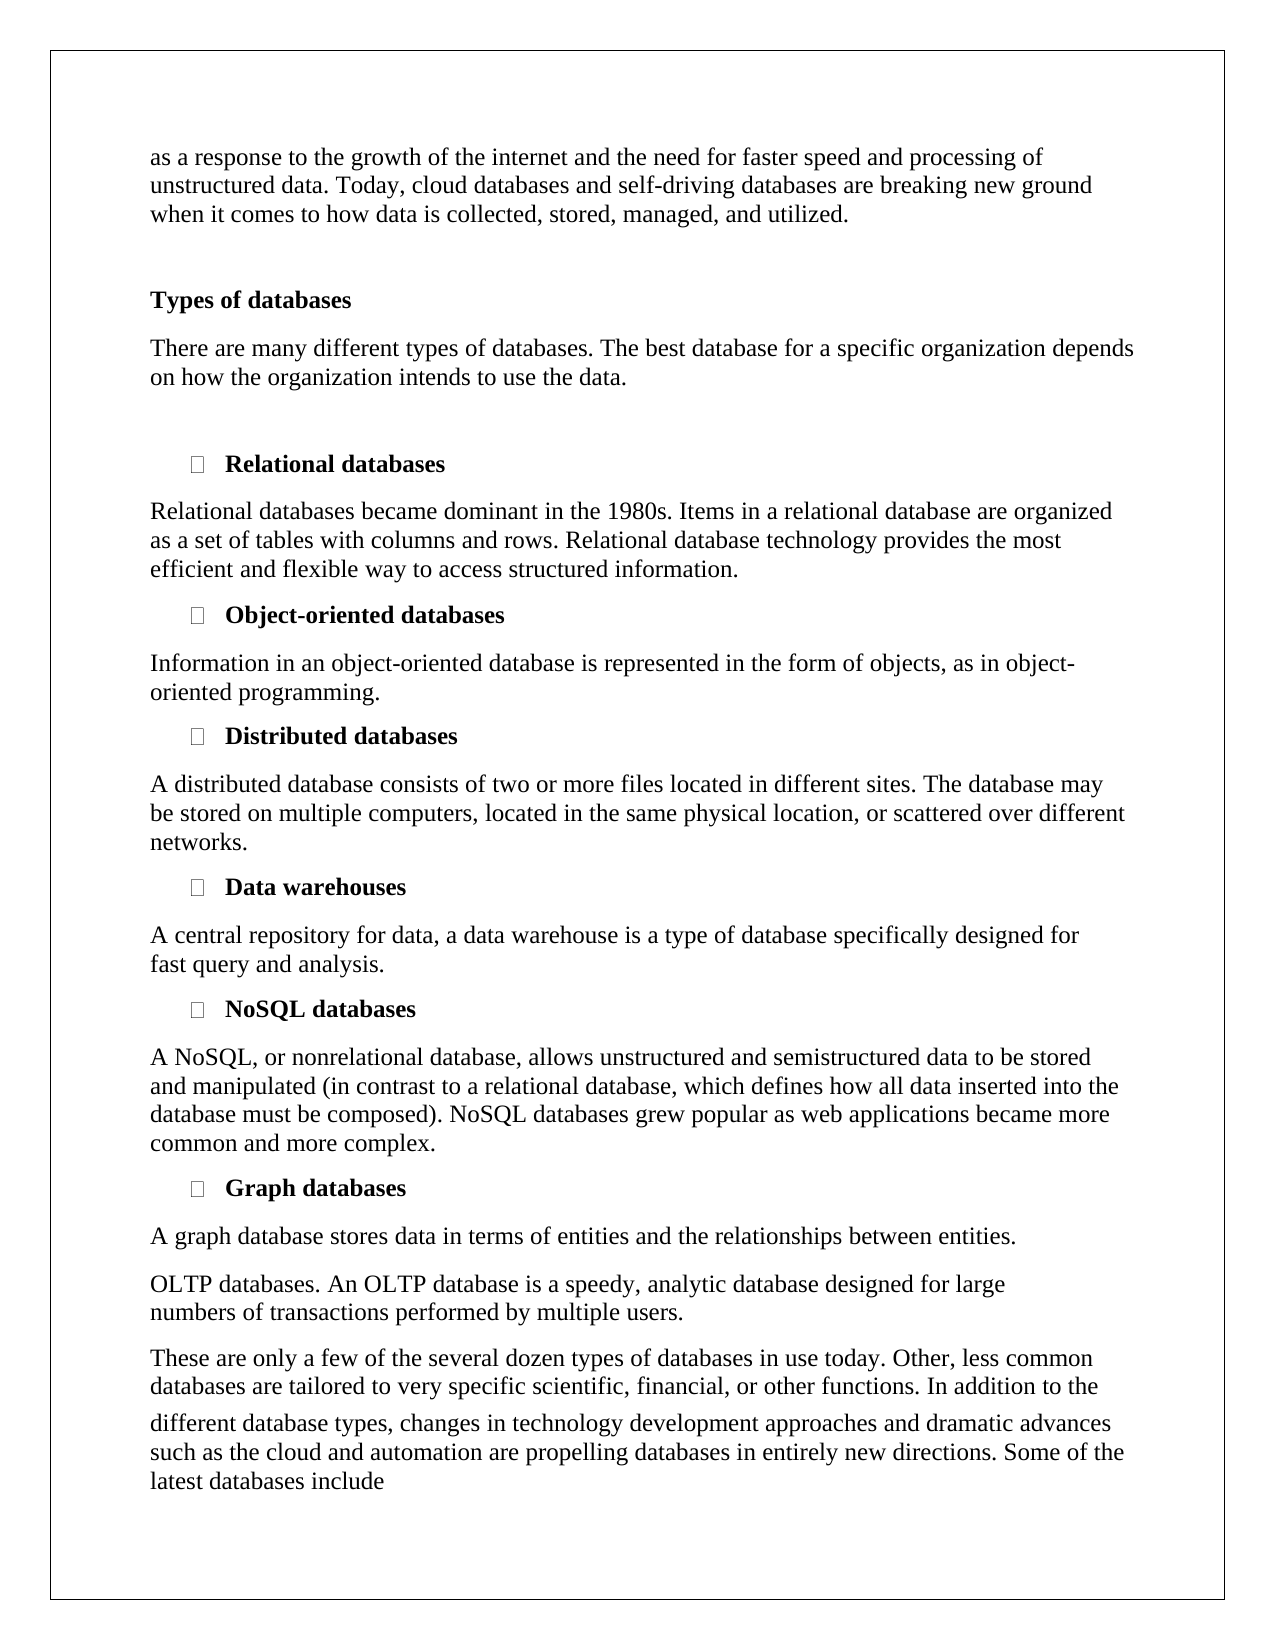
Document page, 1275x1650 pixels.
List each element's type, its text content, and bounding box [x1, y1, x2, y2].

text Information in an object-oriented database is represented in the form of objects, as in object- oriented programming. [150, 648, 1078, 706]
text There are many different types of databases. The best database for a specific organization depends on how the organization intends to use the data. [150, 333, 1134, 391]
picture [187, 995, 227, 1023]
text A distributed database consists of two or more files located in different sites. The database may be stored on multiple computers, located in the same physical location, or scattered over different networks. [150, 769, 1126, 856]
text as a response to the growth of the internet and the need for faster speed and processing of unstructured data. Today, cloud databases and self-driving databases are breaking new ground when it comes to how data is collected, stored, managed, and utilized. [150, 142, 1093, 228]
text Relational databases became dominant in the 1980s. Items in a relational database are organized as a set of tables with columns and rows. Relational database technology provides the most efficient and flexible way to access structured information. [150, 496, 1113, 583]
picture [187, 601, 227, 629]
text OLTP databases. An OLTP database is a speedy, analytic database designed for large numbers of transactions performed by multiple users. [150, 1269, 1006, 1326]
picture [187, 872, 227, 901]
subtitle Types of databases [150, 285, 1152, 314]
subtitle Distributed databases [225, 721, 1152, 750]
subtitle Object-oriented databases [225, 600, 1152, 629]
subtitle NoSQL databases [225, 994, 1152, 1023]
text These are only a few of the several dozen types of databases in use today. Other, less common databases are tailored to very specific scientific, financial, or other functions. In addition to the [150, 1343, 1099, 1400]
picture [187, 722, 227, 750]
text A central repository for data, a data warehouse is a type of database specifically designed for fast query and analysis. [150, 920, 1079, 978]
picture [187, 1174, 227, 1202]
subtitle Graph databases [225, 1173, 1152, 1202]
text A graph database stores data in terms of entities and the relationships between entities. [150, 1221, 1152, 1250]
text A NoSQL, or nonrelational database, allows unstructured and semistructured data to be stored and manipulated (in contrast to a relational database, which defines how all data inserted into the database must be composed). NoSQL databases grew popular as web applications became more common and more complex. [150, 1042, 1121, 1157]
text different database types, changes in technology development approaches and dramatic advances such as the cloud and automation are propelling databases in entirely new directions. Some of the latest databases include [150, 1408, 1127, 1494]
picture [187, 449, 227, 478]
subtitle Data warehouses [227, 872, 1152, 901]
subtitle Relational databases [227, 449, 1152, 477]
